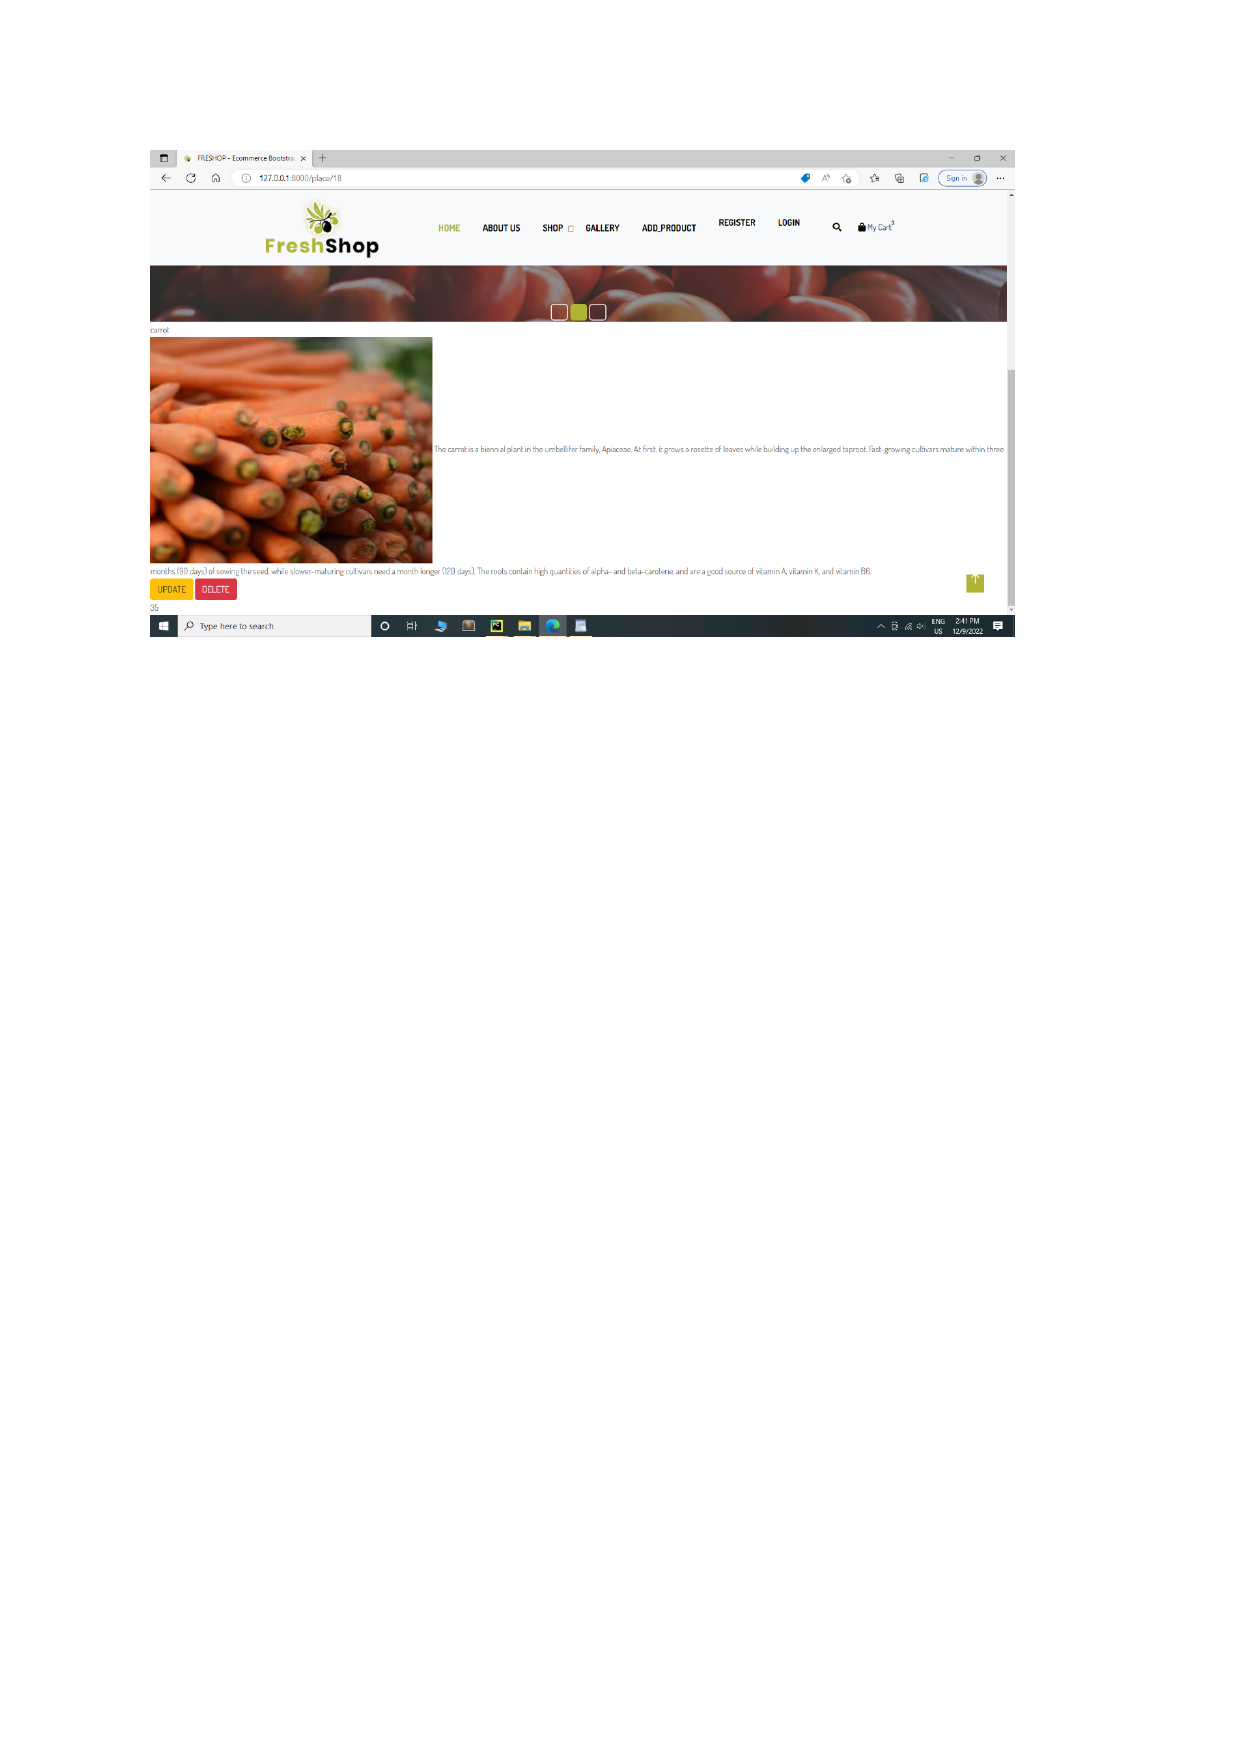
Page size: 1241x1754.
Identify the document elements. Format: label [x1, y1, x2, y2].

picture [150, 150, 1015, 637]
